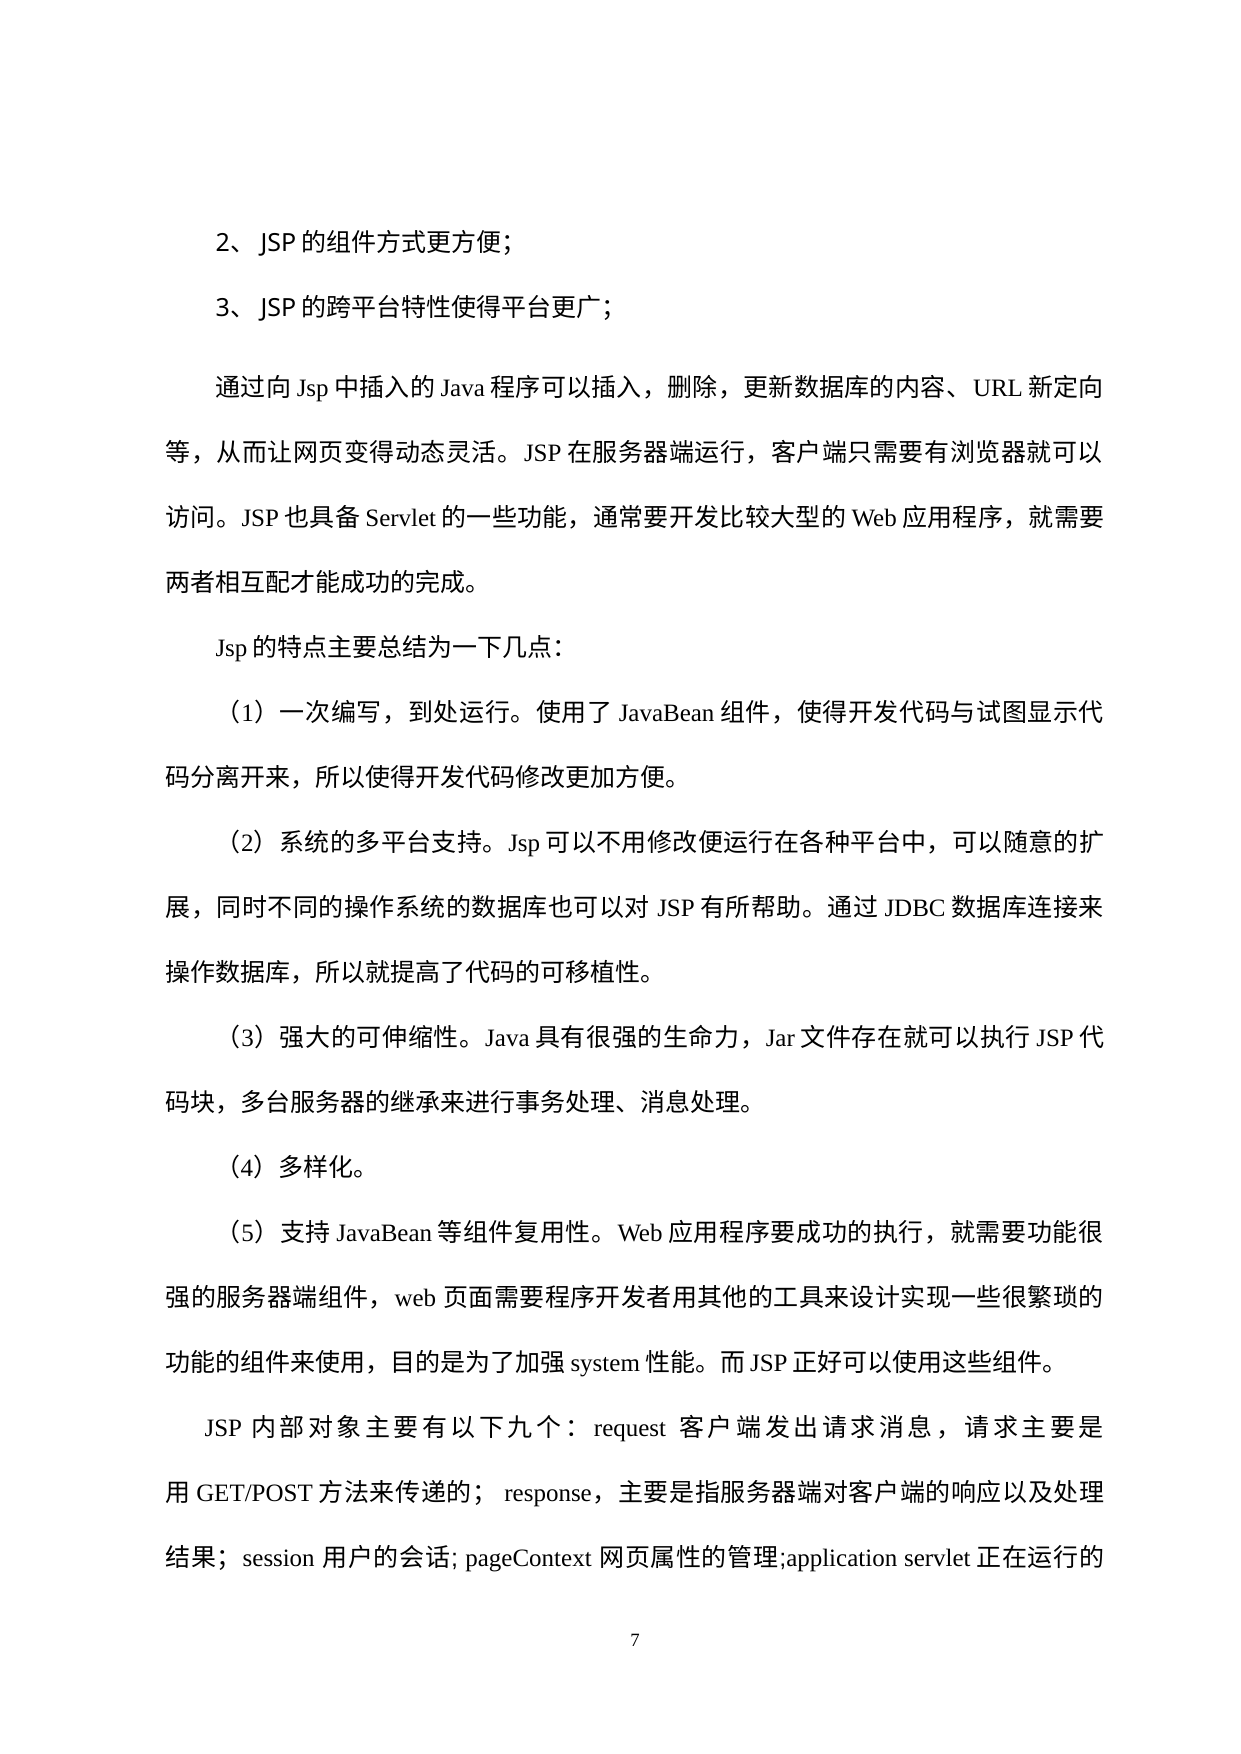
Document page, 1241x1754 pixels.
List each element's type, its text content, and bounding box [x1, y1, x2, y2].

text 通过向Jsp中插入的Java程序可以插入，删除，更新数据库的内容、URL新定向等，从而让网页变得动态灵活。JSP在服务器端运行，客户端只需要有浏览器就可以访问。JSP也具备Servlet的一些功能，通常要开发比较大型的Web应用程序，就需要两者相互配才能成功的完成。 [165, 353, 1104, 613]
text Jsp的特点主要总结为一下几点： [165, 613, 1104, 678]
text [165, 208, 1104, 338]
text （4）多样化。 [165, 1133, 1104, 1198]
text （2）系统的多平台支持。Jsp可以不用修改便运行在各种平台中，可以随意的扩展，同时不同的操作系统的数据库也可以对JSP有所帮助。通过JDBC数据库连接来操作数据库，所以就提高了代码的可移植性。 [165, 808, 1104, 1003]
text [165, 1393, 1104, 1588]
text （1）一次编写，到处运行。使用了JavaBean组件，使得开发代码与试图显示代码分离开来，所以使得开发代码修改更加方便。 [165, 678, 1104, 808]
text （3）强大的可伸缩性。Java具有很强的生命力，Jar文件存在就可以执行JSP代码块，多台服务器的继承来进行事务处理、消息处理。 [165, 1003, 1104, 1133]
text （5）支持JavaBean等组件复用性。Web应用程序要成功的执行，就需要功能很强的服务器端组件，web 页面需要程序开发者用其他的工具来设计实现一些很繁琐的功能的组件来使用，目的是为了加强system性能。而JSP正好可以使用这些组件。 [165, 1198, 1104, 1393]
